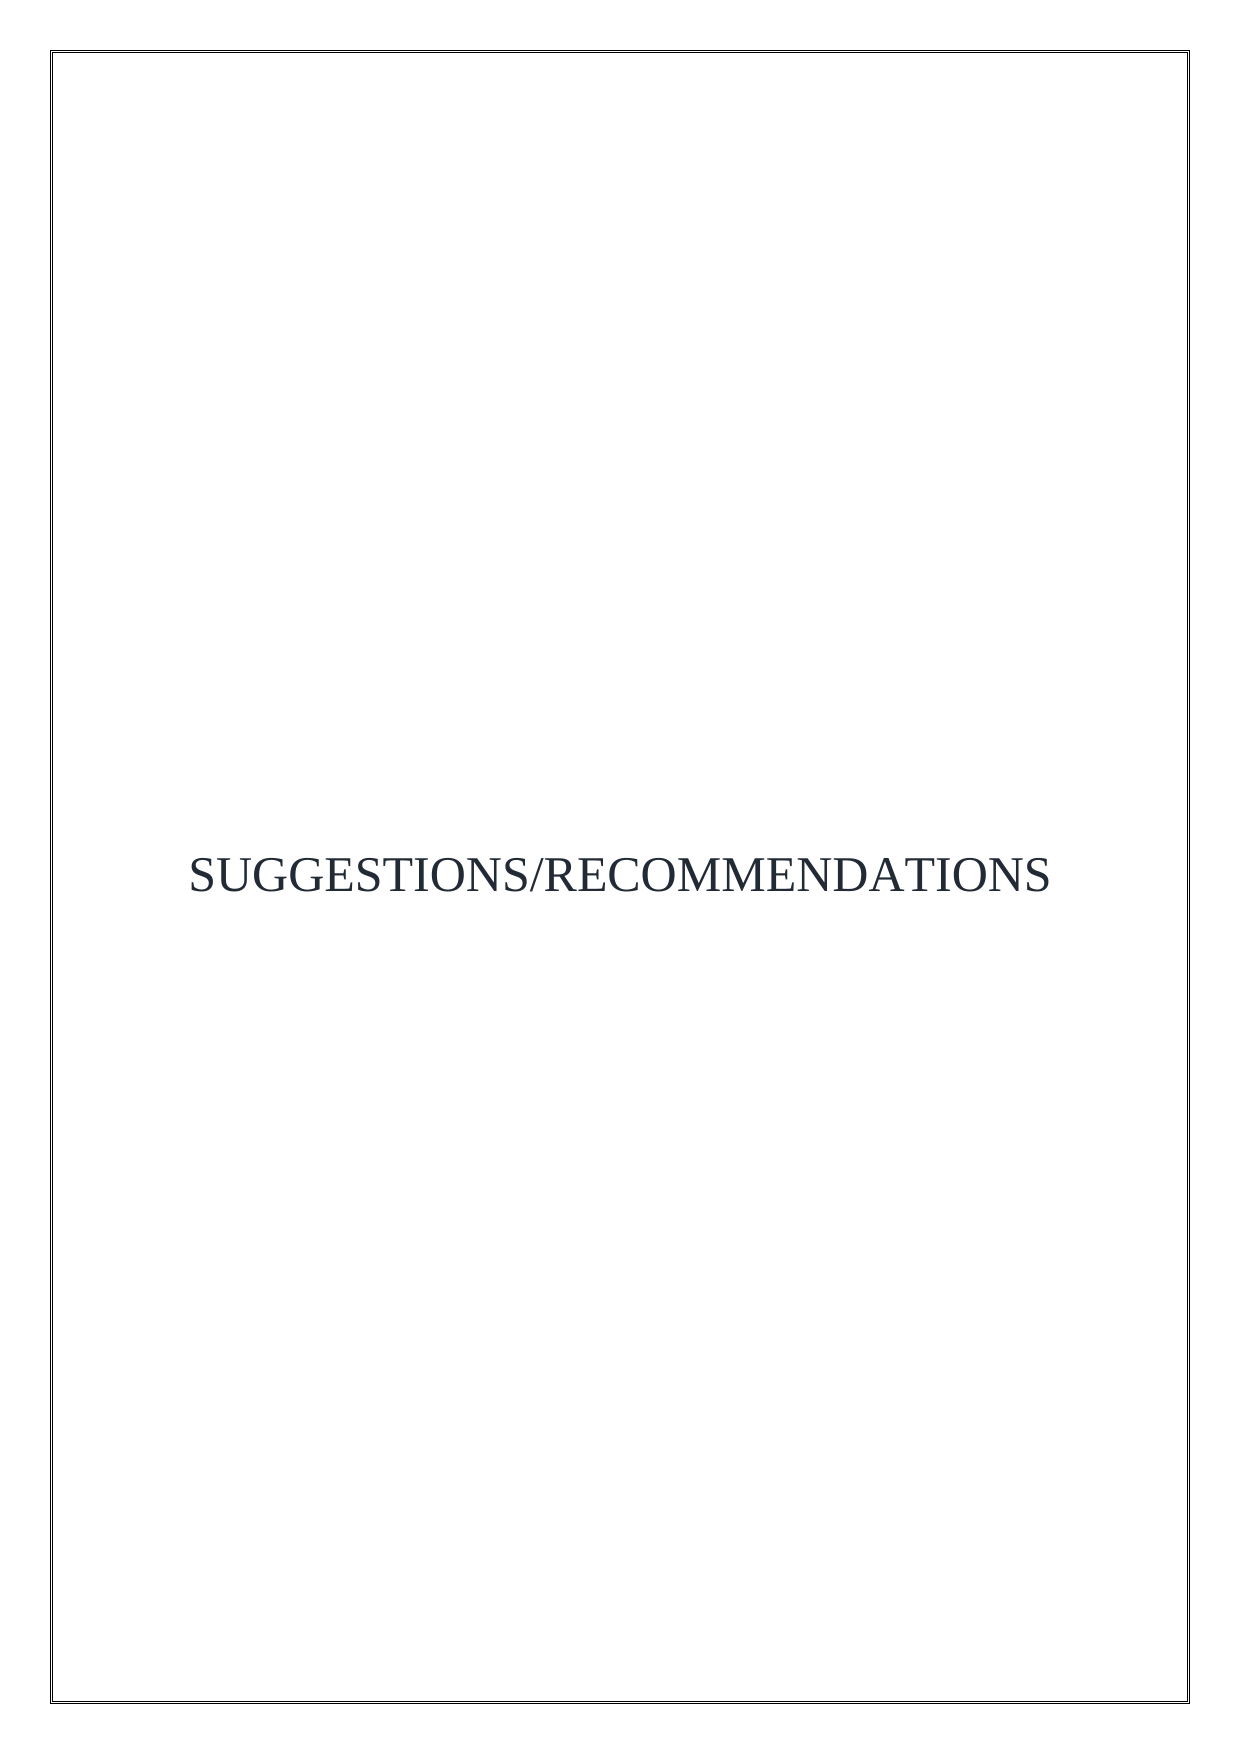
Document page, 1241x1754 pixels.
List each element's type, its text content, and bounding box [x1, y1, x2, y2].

text SUGGESTIONS/RECOMMENDATIONS [150, 845, 1090, 902]
